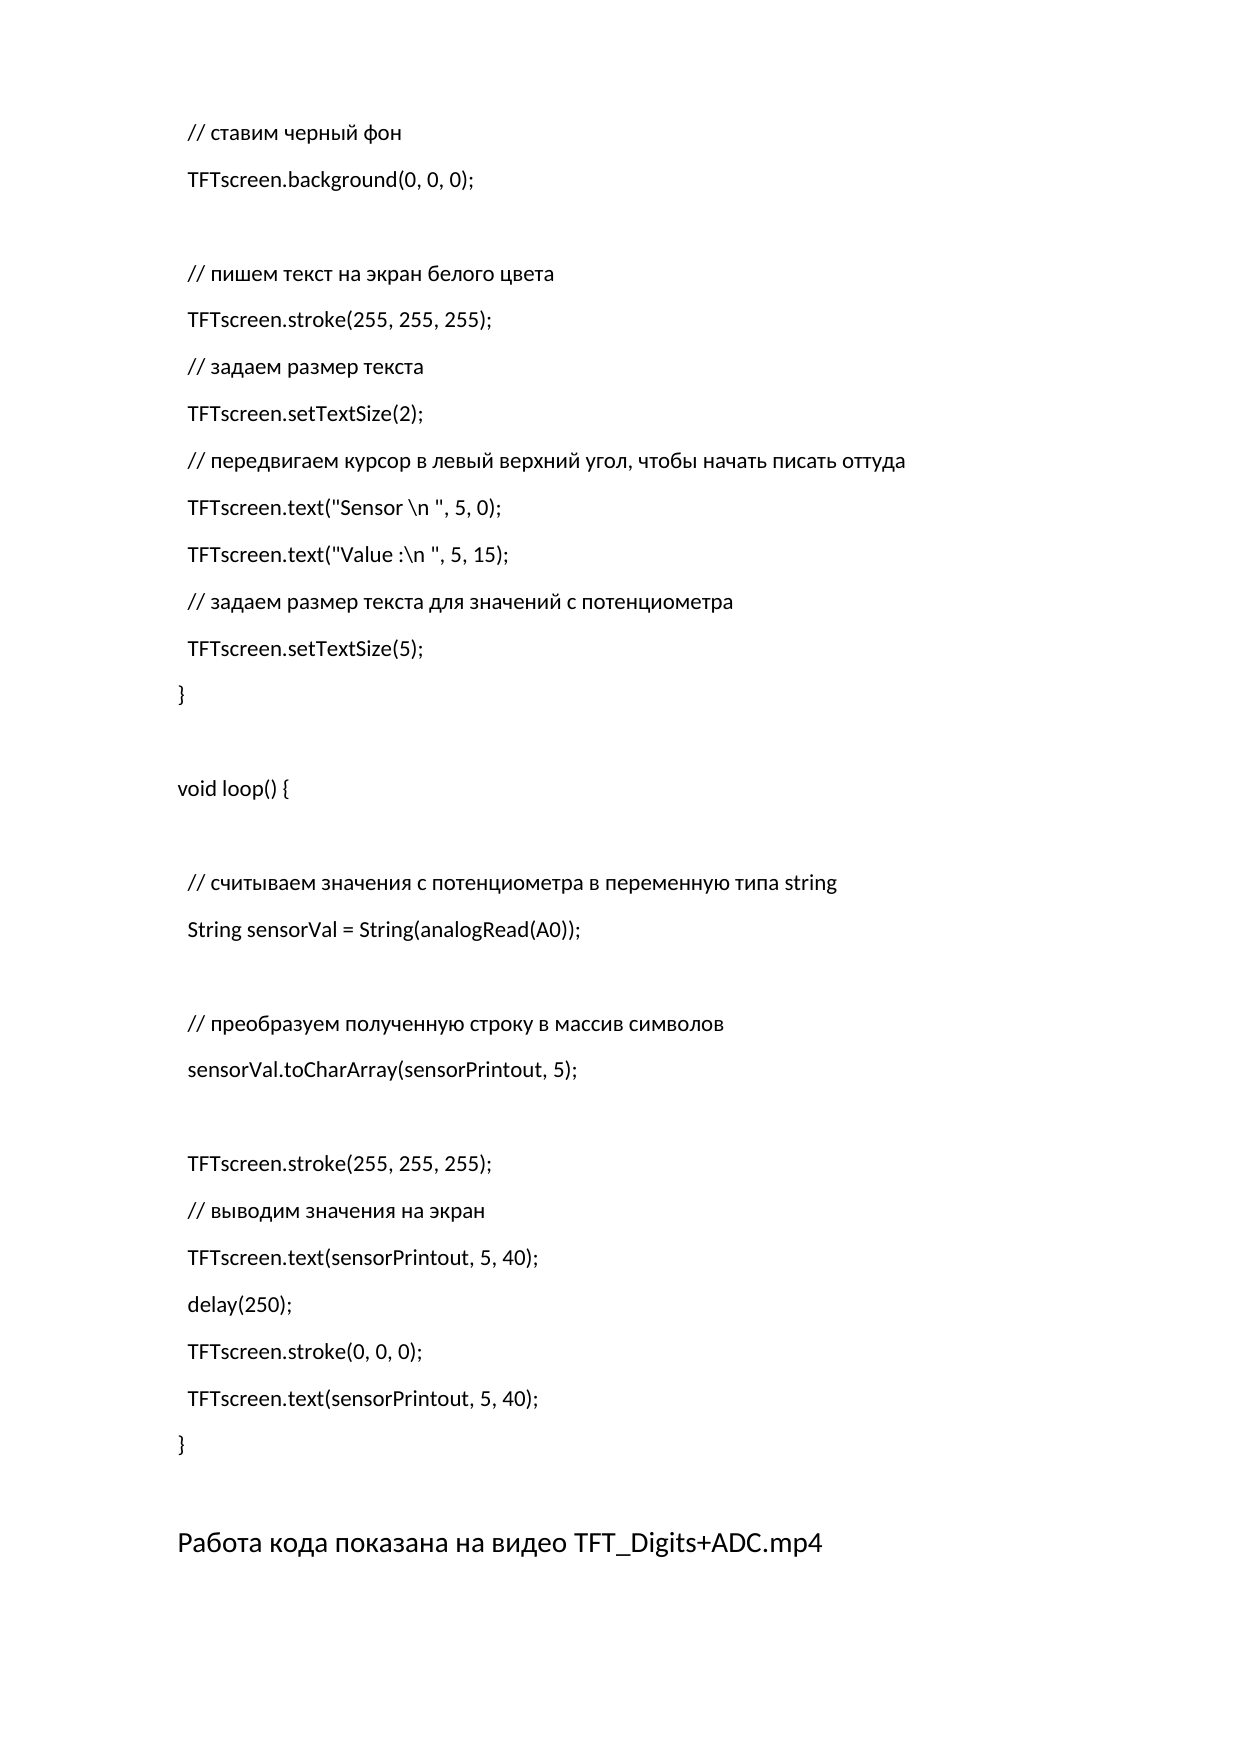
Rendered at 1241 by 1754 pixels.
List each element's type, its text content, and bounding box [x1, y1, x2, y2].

text } [177, 1431, 1152, 1459]
text TFTscreen.setTextSize(5); [177, 634, 1152, 662]
text // задаем размер текста [177, 352, 1152, 381]
text TFTscreen.stroke(255, 255, 255); [177, 1149, 1152, 1177]
text Работа кода показана на видео TFT_Digits+ADC.mp4 [177, 1524, 1152, 1560]
text void loop() { [177, 774, 1152, 802]
text String sensorVal = String(analogRead(A0)); [177, 915, 1152, 943]
text TFTscreen.setTextSize(2); [177, 399, 1152, 427]
text sensorVal.toCharArray(sensorPrintout, 5); [177, 1056, 1152, 1084]
text TFTscreen.background(0, 0, 0); [177, 165, 1152, 193]
text TFTscreen.stroke(255, 255, 255); [177, 306, 1152, 334]
text // выводим значения на экран [177, 1196, 1152, 1224]
text TFTscreen.text(sensorPrintout, 5, 40); [177, 1243, 1152, 1271]
text delay(250); [177, 1290, 1152, 1318]
text // преобразуем полученную строку в массив символов [177, 1009, 1152, 1037]
text TFTscreen.text(sensorPrintout, 5, 40); [177, 1384, 1152, 1412]
text // пишем текст на экран белого цвета [177, 259, 1152, 287]
text TFTscreen.text("Sensor \n ", 5, 0); [177, 493, 1152, 521]
text } [177, 681, 1152, 709]
text // задаем размер текста для значений с потенциометра [177, 587, 1152, 615]
text // считываем значения с потенциометра в переменную типа string [177, 868, 1152, 896]
text TFTscreen.stroke(0, 0, 0); [177, 1337, 1152, 1365]
text // передвигаем курсор в левый верхний угол, чтобы начать писать оттуда [177, 446, 1152, 474]
text TFTscreen.text("Value :\n ", 5, 15); [177, 540, 1152, 568]
text // ставим черный фон [177, 118, 1152, 146]
